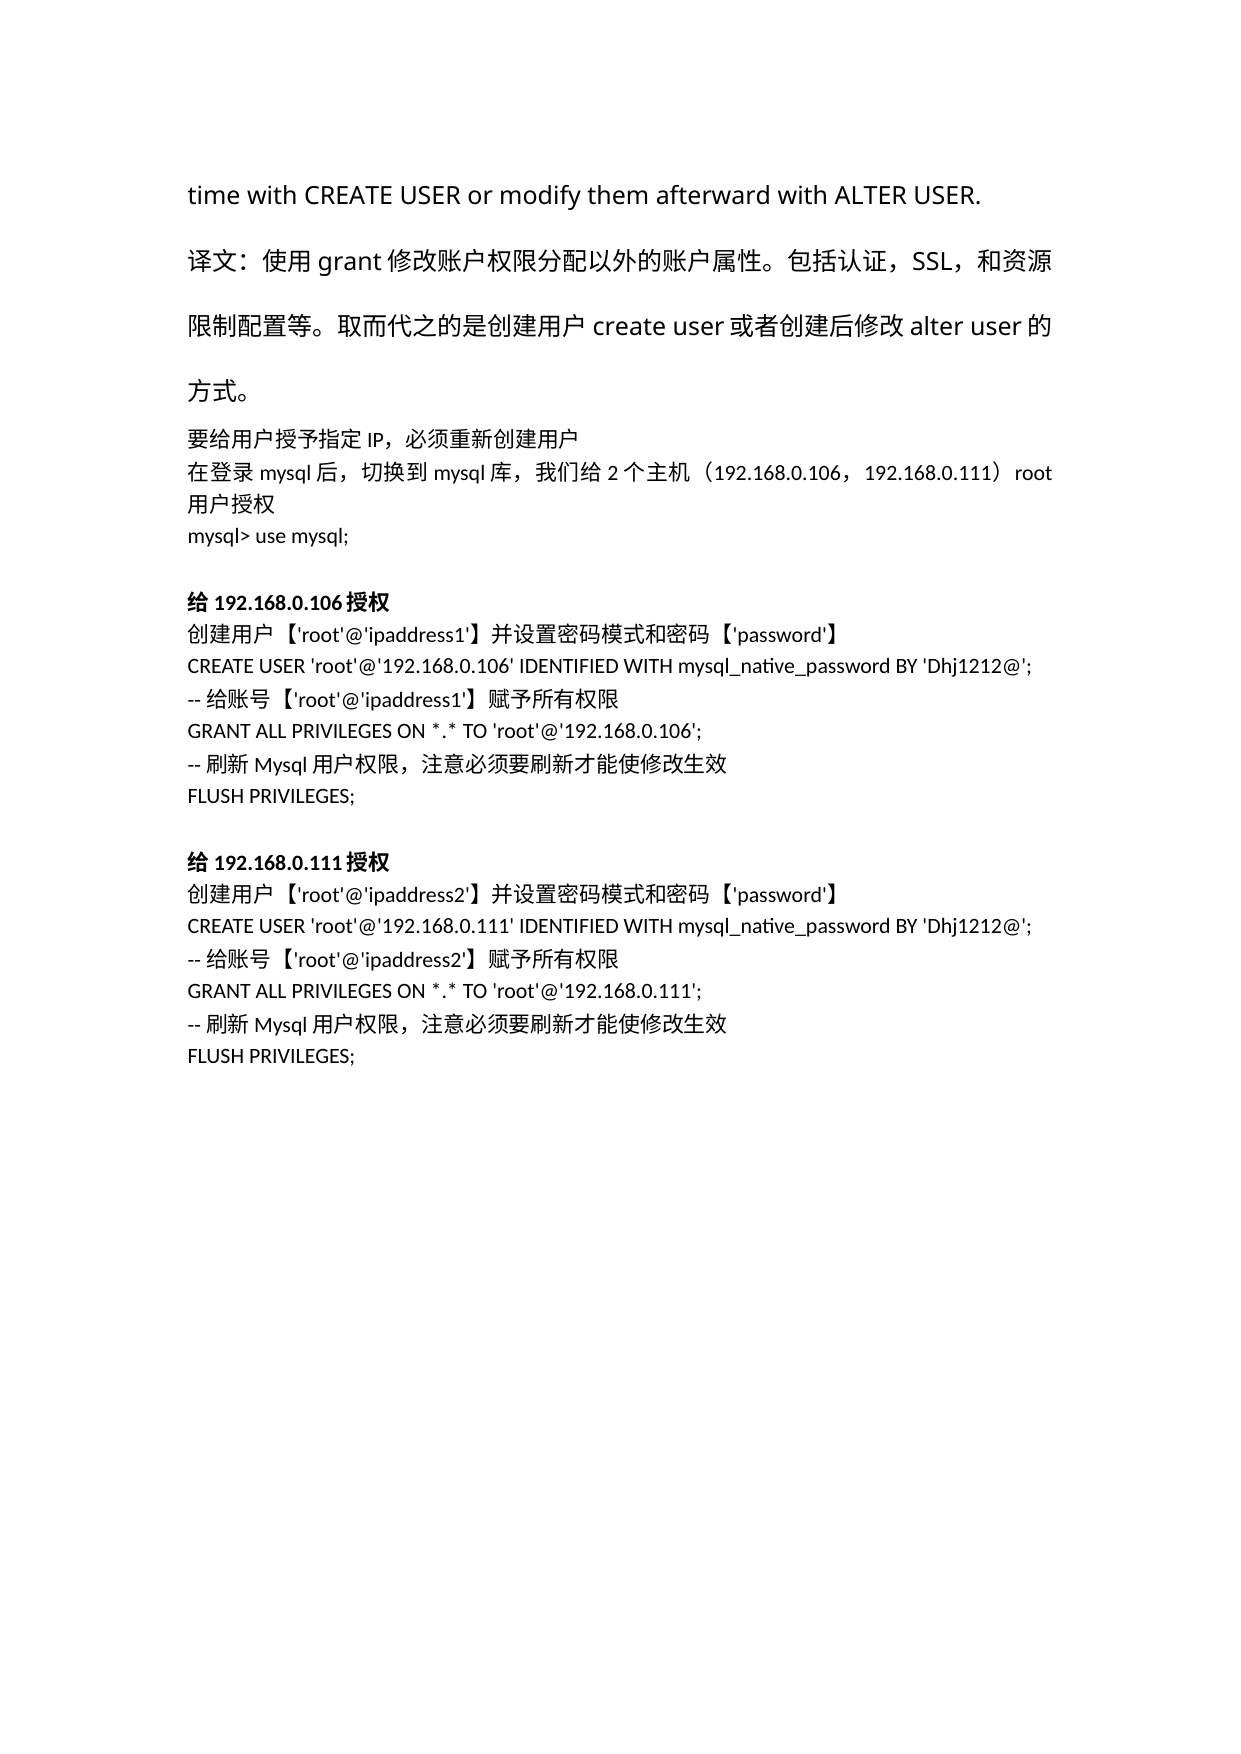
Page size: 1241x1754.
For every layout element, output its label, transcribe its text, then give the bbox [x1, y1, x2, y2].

text CREATE USER 'root'@'192.168.0.106' IDENTIFIED WITH mysql_native_password BY 'Dhj1212@'; [187, 649, 1053, 682]
text GRANT ALL PRIVILEGES ON *.* TO 'root'@'192.168.0.111'; [187, 974, 1053, 1007]
text 创建用户【'root'@'ipaddress1'】并设置密码模式和密码【'password'】 [187, 617, 1053, 649]
text 要给用户授予指定IP，必须重新创建用户 [187, 422, 1053, 454]
text -- 刷新Mysql用户权限，注意必须要刷新才能使修改生效 [187, 747, 1053, 779]
text FLUSH PRIVILEGES; [187, 1039, 1053, 1072]
text FLUSH PRIVILEGES; [187, 779, 1053, 812]
text -- 刷新Mysql用户权限，注意必须要刷新才能使修改生效 [187, 1007, 1053, 1039]
text 在登录mysql后，切换到mysql库，我们给2个主机（192.168.0.106，192.168.0.111）root用户授权 [187, 454, 1053, 519]
text -- 给账号【'root'@'ipaddress2'】赋予所有权限 [187, 942, 1053, 974]
text 给192.168.0.111授权 [187, 844, 1053, 877]
text CREATE USER 'root'@'192.168.0.111' IDENTIFIED WITH mysql_native_password BY 'Dhj1212@'; [187, 909, 1053, 942]
text mysql> use mysql; [187, 519, 1053, 552]
text 给192.168.0.106授权 [187, 584, 1053, 617]
text 创建用户【'root'@'ipaddress2'】并设置密码模式和密码【'password'】 [187, 877, 1053, 909]
text -- 给账号【'root'@'ipaddress1'】赋予所有权限 [187, 682, 1053, 714]
text GRANT ALL PRIVILEGES ON *.* TO 'root'@'192.168.0.106'; [187, 714, 1053, 747]
